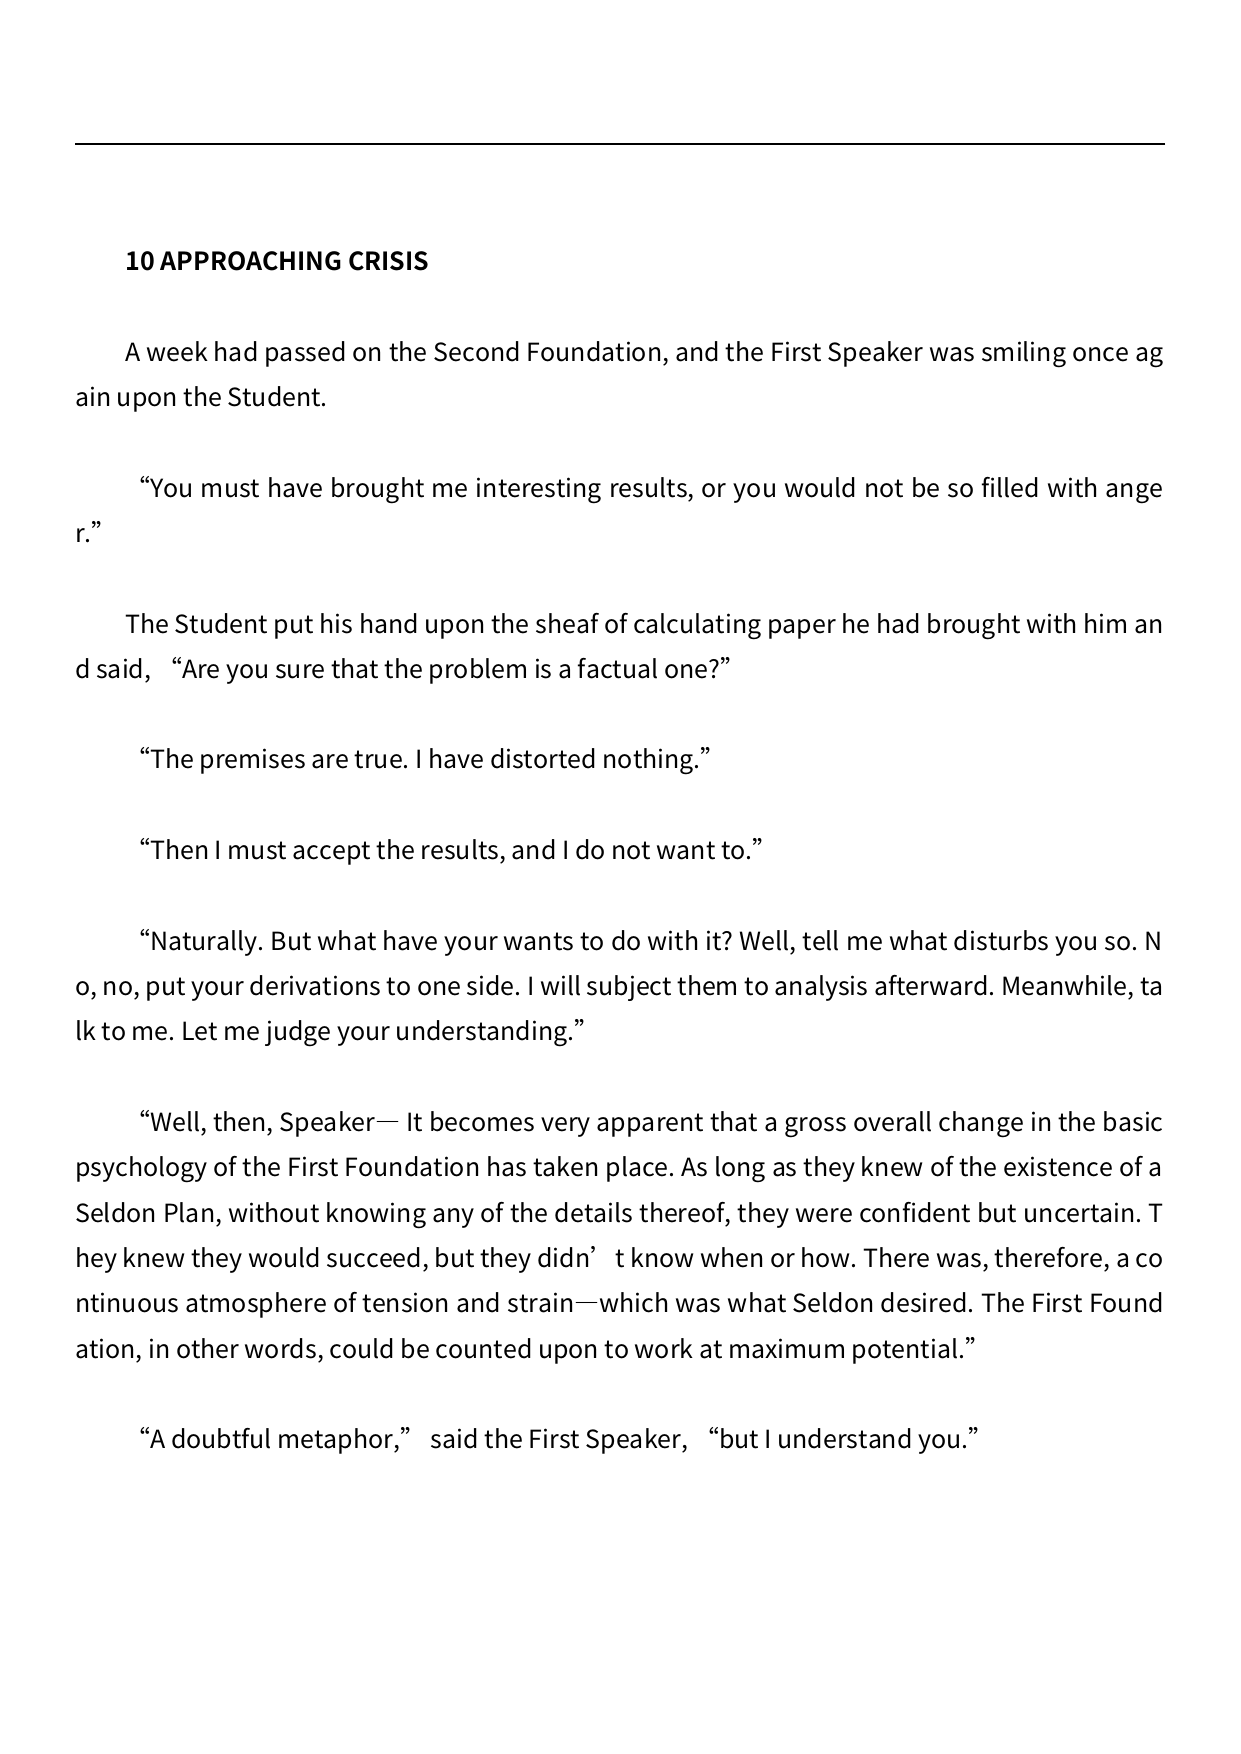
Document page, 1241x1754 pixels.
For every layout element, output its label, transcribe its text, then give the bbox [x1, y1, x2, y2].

text “Then I must accept the results, and I do not want to.” [75, 826, 1165, 871]
text “Naturally. But what have your wants to do with it? Well, tell me what disturbs you so. No, no, put your derivations to one side. I will subject them to analysis afterward. Meanwhile, talk to me. Let me judge your understanding.” [75, 917, 1165, 1053]
text The Student put his hand upon the sheaf of calculating paper he had brought with him and said, “Are you sure that the problem is a factual one?” [75, 599, 1165, 690]
text A week had passed on the Second Foundation, and the First Speaker was smiling once again upon the Student. [75, 328, 1165, 418]
text “Well, then, Speaker— It becomes very apparent that a gross overall change in the basic psychology of the First Foundation has taken place. As long as they knew of the existence of a Seldon Plan, without knowing any of the details thereof, they were confident but uncertain. They knew they would succeed, but they didn’t know when or how. There was, therefore, a continuous atmosphere of tension and strain—which was what Seldon desired. The First Foundation, in other words, could be counted upon to work at maximum potential.” [75, 1098, 1165, 1370]
text “A doubtful metaphor,” said the First Speaker, “but I understand you.” [75, 1415, 1165, 1461]
subtitle 10 APPROACHING CRISIS [75, 237, 1165, 282]
text “You must have brought me interesting results, or you would not be so filled with anger.” [75, 464, 1165, 554]
text “The premises are true. I have distorted nothing.” [75, 736, 1165, 781]
